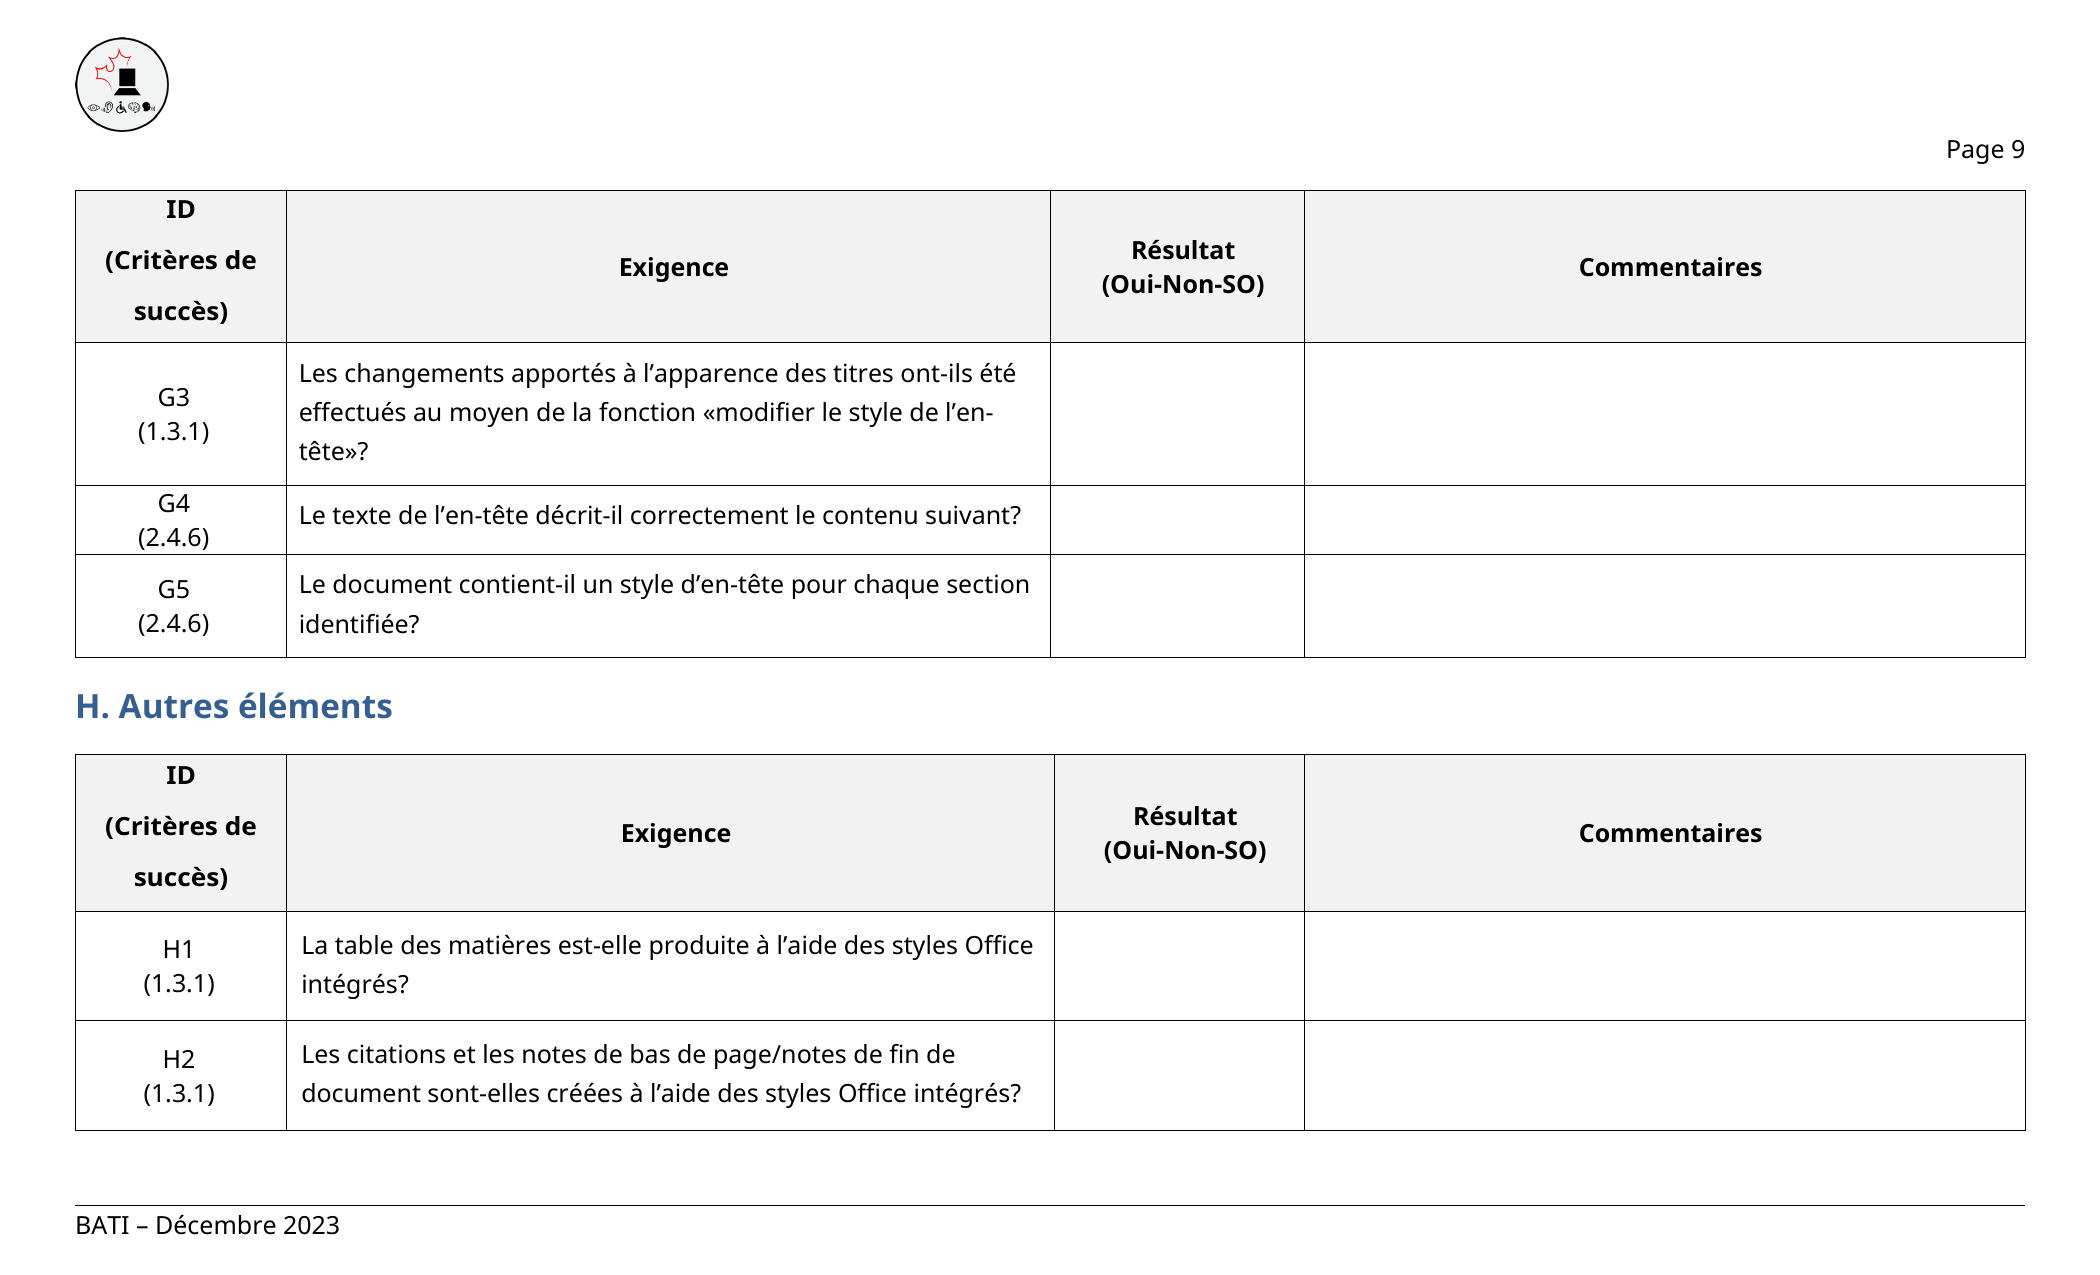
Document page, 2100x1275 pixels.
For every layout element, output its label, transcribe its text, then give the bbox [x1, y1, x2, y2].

table_cell [1055, 912, 1304, 1020]
table_header Commentaires [1305, 755, 2025, 911]
table_cell Les citations et les notes de bas de page/notes de fin de document sont-elles créées à l’aide des styles Office intégrés? [287, 1021, 1054, 1130]
table_header Commentaires [1305, 191, 2025, 342]
table_cell Le document contient-il un style d’en-tête pour chaque section identifiée? [287, 555, 1050, 657]
table_cell [1305, 555, 2025, 657]
table_cell H2 (1.3.1) [76, 1021, 286, 1130]
picture [75, 37, 169, 132]
table_header Résultat (Oui-Non-SO) [1055, 755, 1304, 911]
table_header Exigence [287, 755, 1054, 911]
table_cell H1 (1.3.1) [76, 912, 286, 1020]
table_header ID (Critères de succès) [76, 755, 286, 911]
table_cell [1305, 1021, 2025, 1130]
subtitle H. Autres éléments [75, 683, 2025, 729]
table_cell G5 (2.4.6) [76, 555, 286, 657]
table_cell [1055, 1021, 1304, 1130]
table_cell La table des matières est-elle produite à l’aide des styles Office intégrés? [287, 912, 1054, 1020]
table_cell [1305, 343, 2025, 484]
table_header Résultat (Oui-Non-SO) [1051, 191, 1304, 342]
table_header Exigence [287, 191, 1050, 342]
table_cell [1051, 486, 1304, 554]
table_cell G4 (2.4.6) [76, 486, 286, 554]
table_header ID (Critères de succès) [76, 191, 286, 342]
table_cell [1305, 486, 2025, 554]
table_cell [1051, 555, 1304, 657]
table_cell Les changements apportés à l’apparence des titres ont-ils été effectués au moyen de la fonction «modifier le style de l’en-tête»? [287, 343, 1050, 484]
table_cell [1051, 343, 1304, 484]
table_cell Le texte de l’en-tête décrit-il correctement le contenu suivant? [287, 486, 1050, 554]
table_cell G3 (1.3.1) [76, 343, 286, 484]
table_cell [1305, 912, 2025, 1020]
